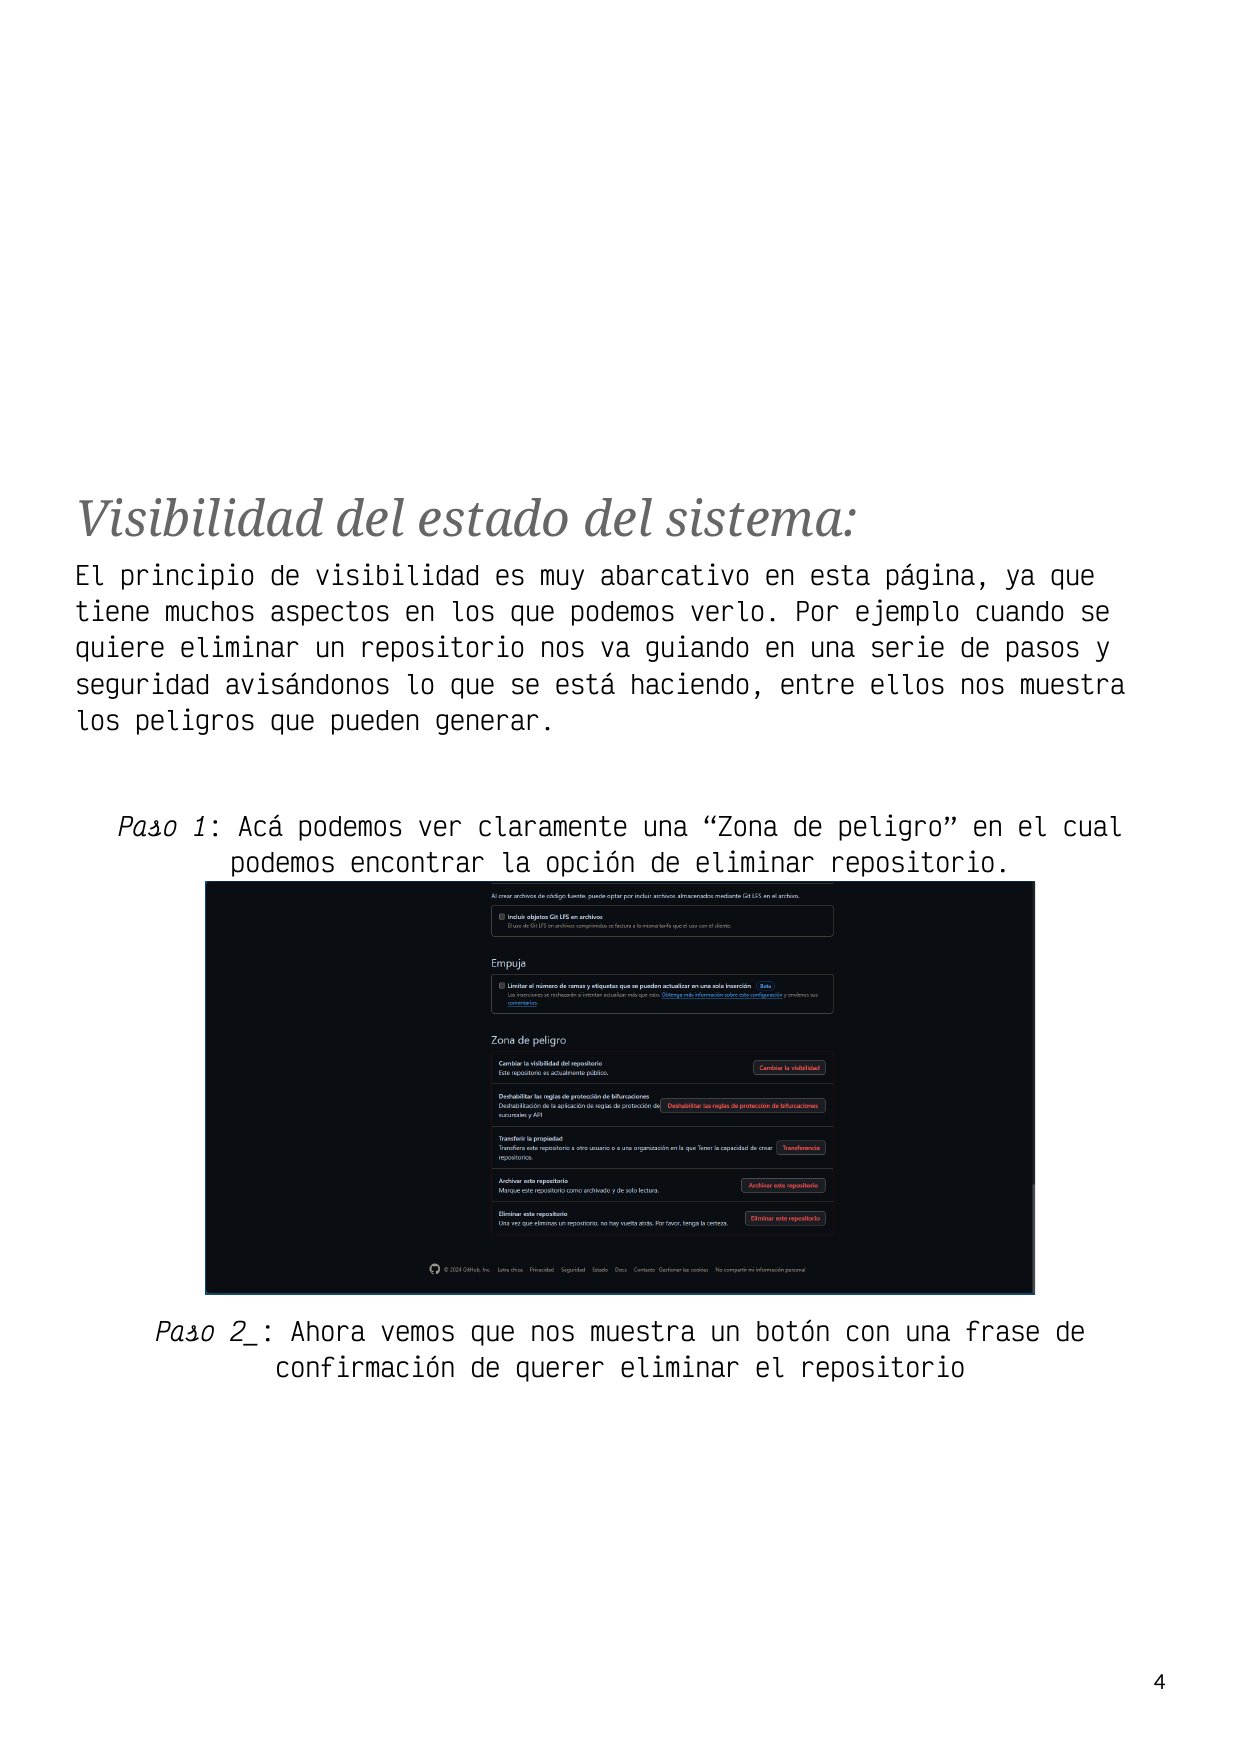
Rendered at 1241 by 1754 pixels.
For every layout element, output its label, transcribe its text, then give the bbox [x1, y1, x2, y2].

text El principio de visibilidad es muy abarcativo en esta página, ya que tiene muchos aspectos en los que podemos verlo. Por ejemplo cuando se quiere eliminar un repositorio nos va guiando en una serie de pasos y seguridad avisándonos lo que se está haciendo, entre ellos nos muestra los peligros que pueden generar. [75, 558, 1165, 737]
subtitle Visibilidad del estado del sistema: [75, 483, 1165, 551]
text Paso 2_: Ahora vemos que nos muestra un botón con una frase de confirmación de querer eliminar el repositorio [75, 1314, 1165, 1384]
picture [205, 881, 1036, 1295]
